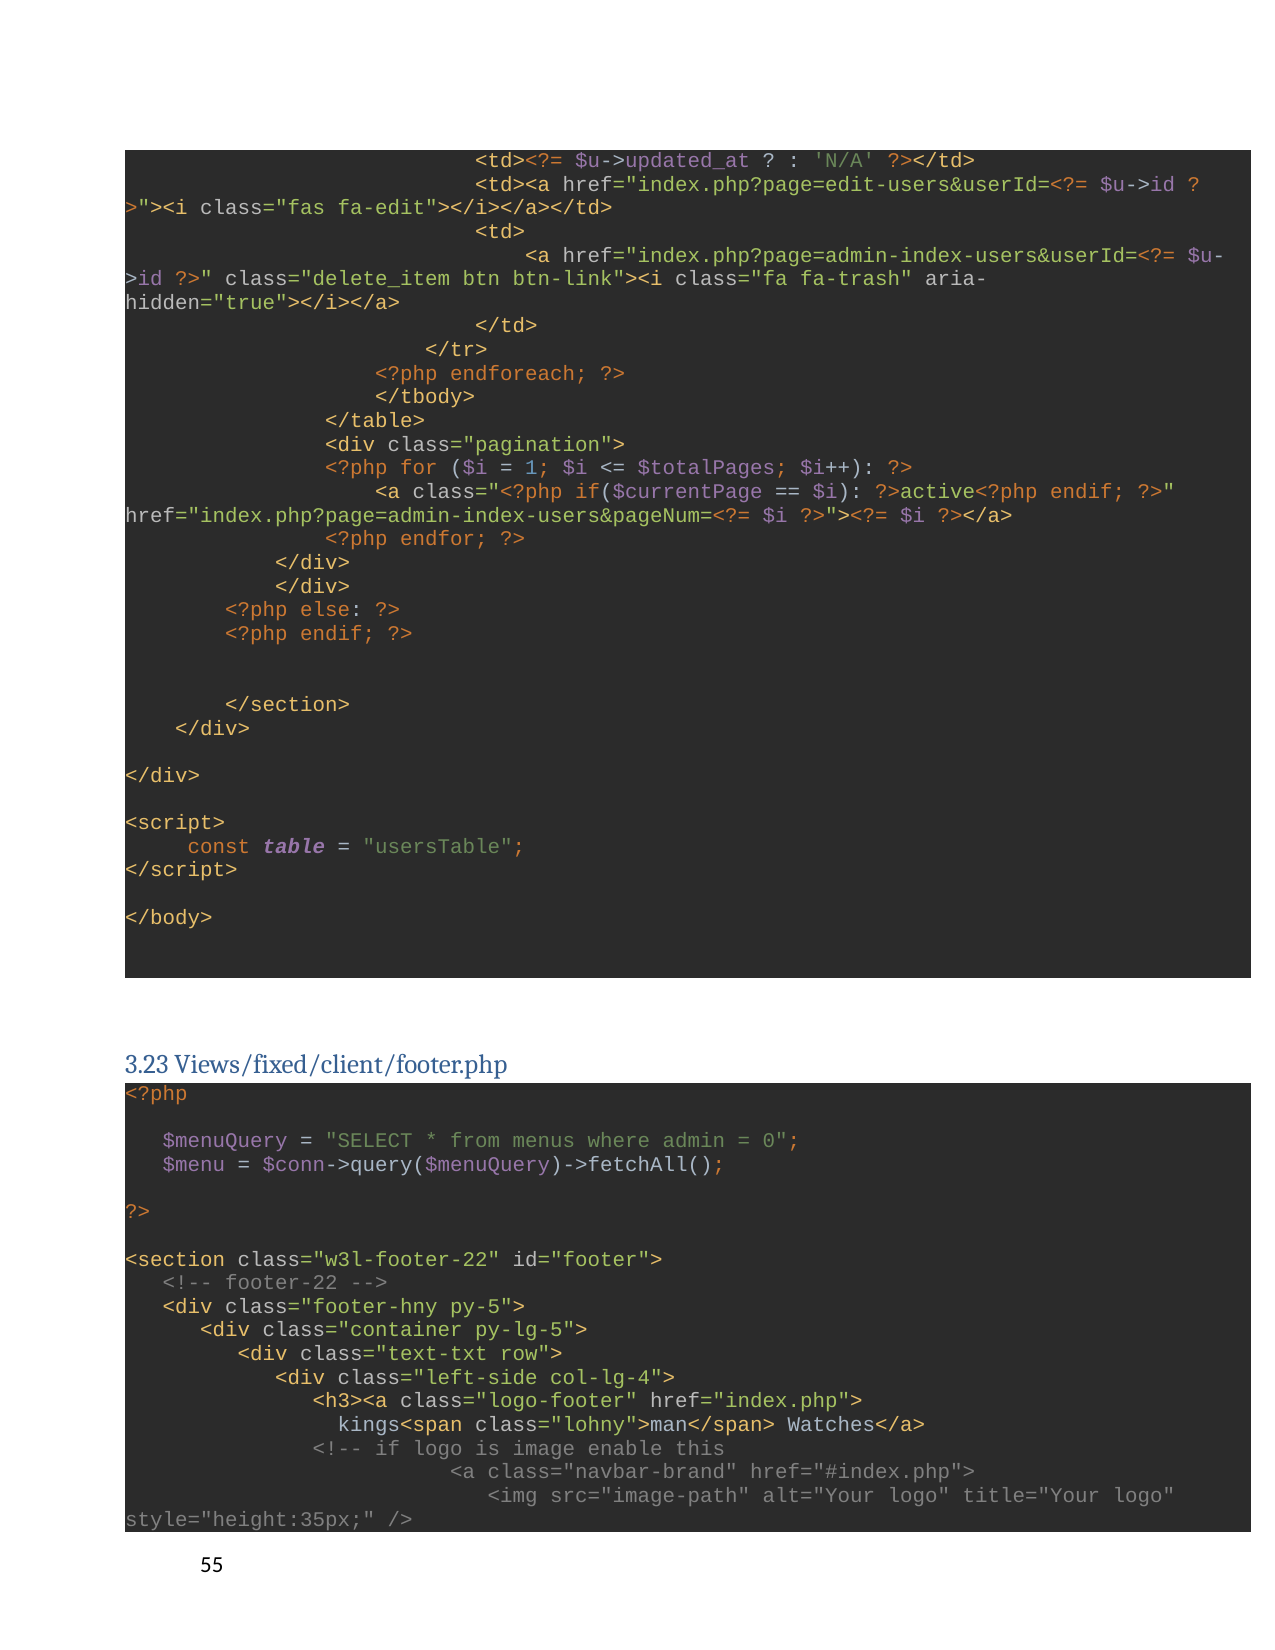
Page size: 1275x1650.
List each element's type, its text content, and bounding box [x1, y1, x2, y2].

subtitle 3.23 Views/fixed/client/footer.php [125, 1049, 1251, 1081]
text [125, 1083, 1251, 1532]
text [125, 150, 1251, 978]
